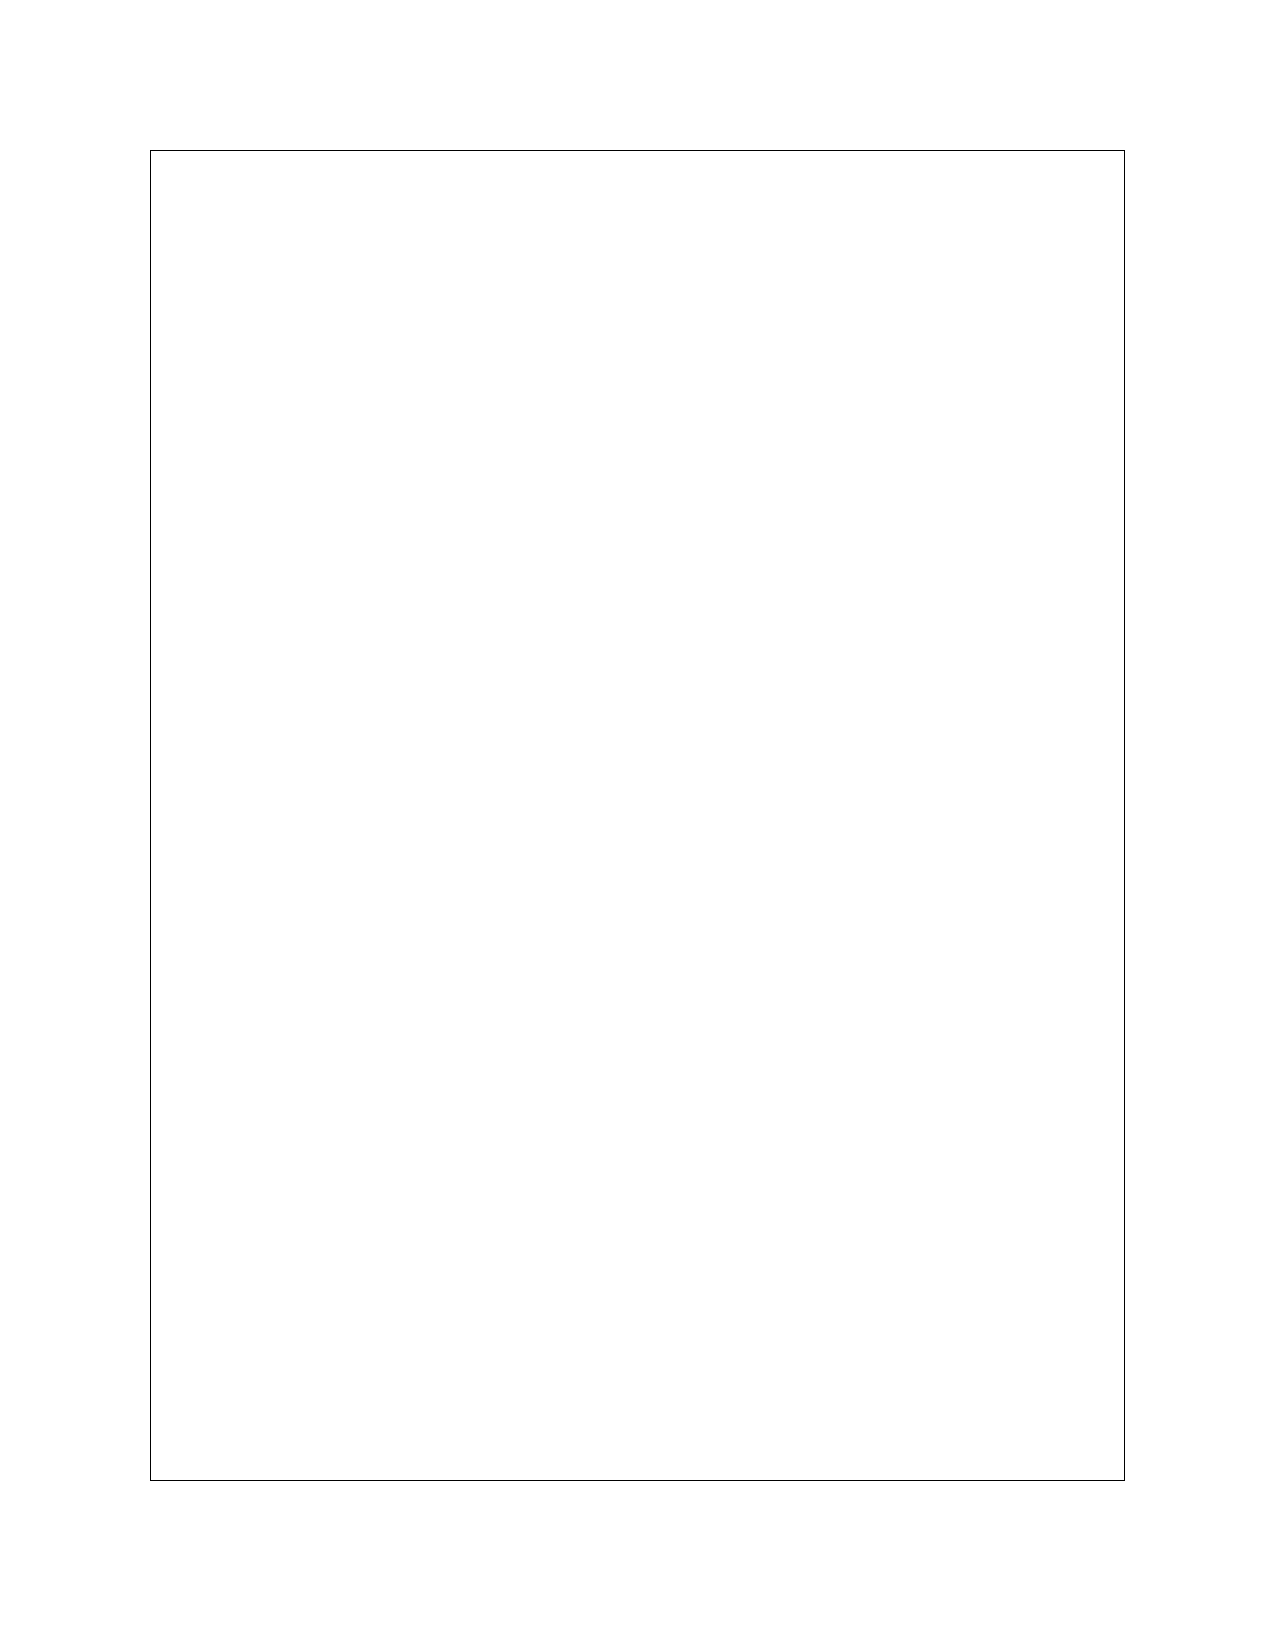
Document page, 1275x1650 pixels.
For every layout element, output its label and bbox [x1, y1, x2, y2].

table_header [151, 151, 1124, 1479]
